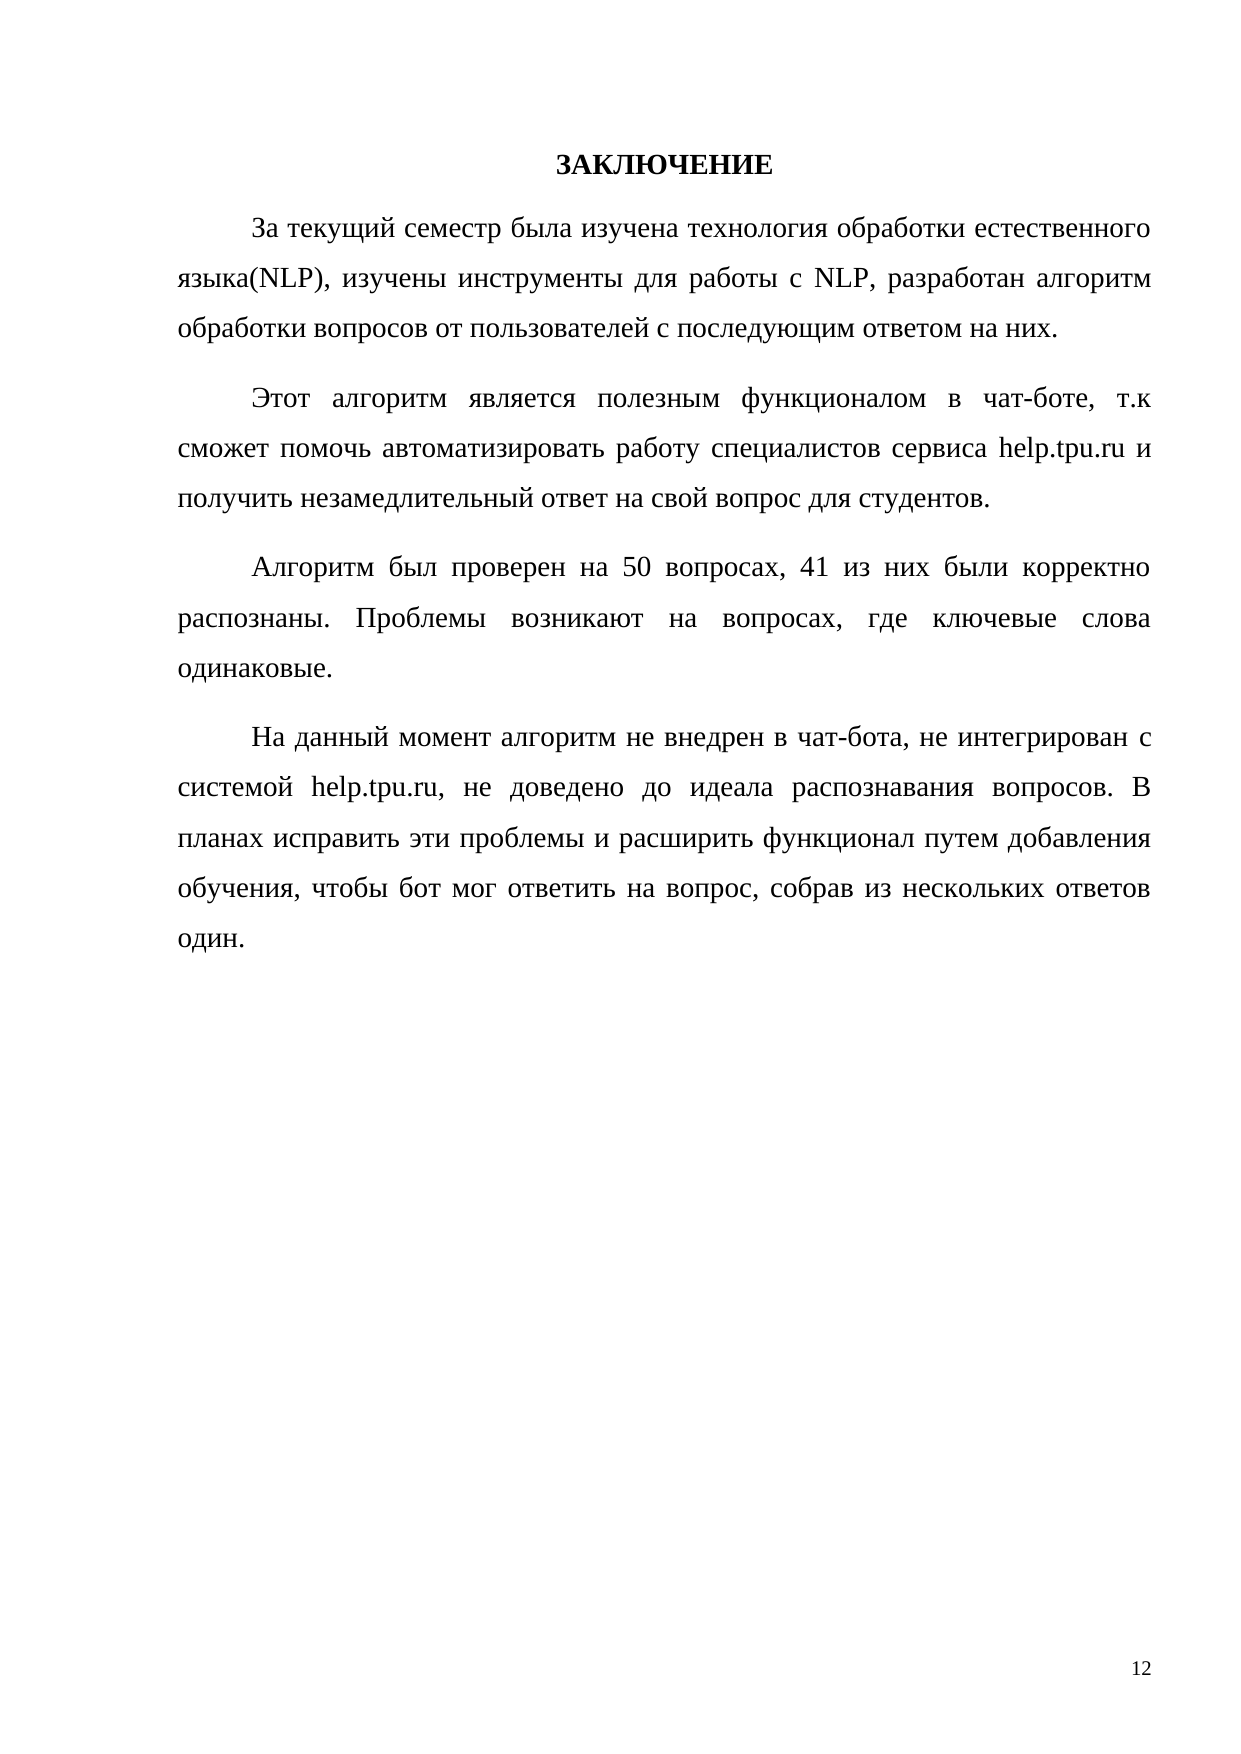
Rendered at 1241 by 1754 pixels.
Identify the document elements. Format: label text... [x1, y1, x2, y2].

subtitle ЗАКЛЮЧЕНИЕ [177, 147, 1152, 181]
text За текущий семестр была изучена технология обработки естественного языка(NLP), изучены инструменты для работы с NLP, разработан алгоритм обработки вопросов от пользователей с последующим ответом на них. [177, 210, 1152, 344]
text На данный момент алгоритм не внедрен в чат-бота, не интегрирован c системой help.tpu.ru, не доведено до идеала распознавания вопросов. В планах исправить эти проблемы и расширить функционал путем добавления обучения, чтобы бот мог ответить на вопрос, собрав из нескольких ответов один. [177, 719, 1152, 954]
text Этот алгоритм является полезным функционалом в чат-боте, т.к сможет помочь автоматизировать работу специалистов сервиса help.tpu.ru и получить незамедлительный ответ на свой вопрос для студентов. [177, 380, 1152, 514]
text Алгоритм был проверен на 50 вопросах, 41 из них были корректно распознаны. Проблемы возникают на вопросах, где ключевые слова одинаковые. [177, 549, 1152, 683]
